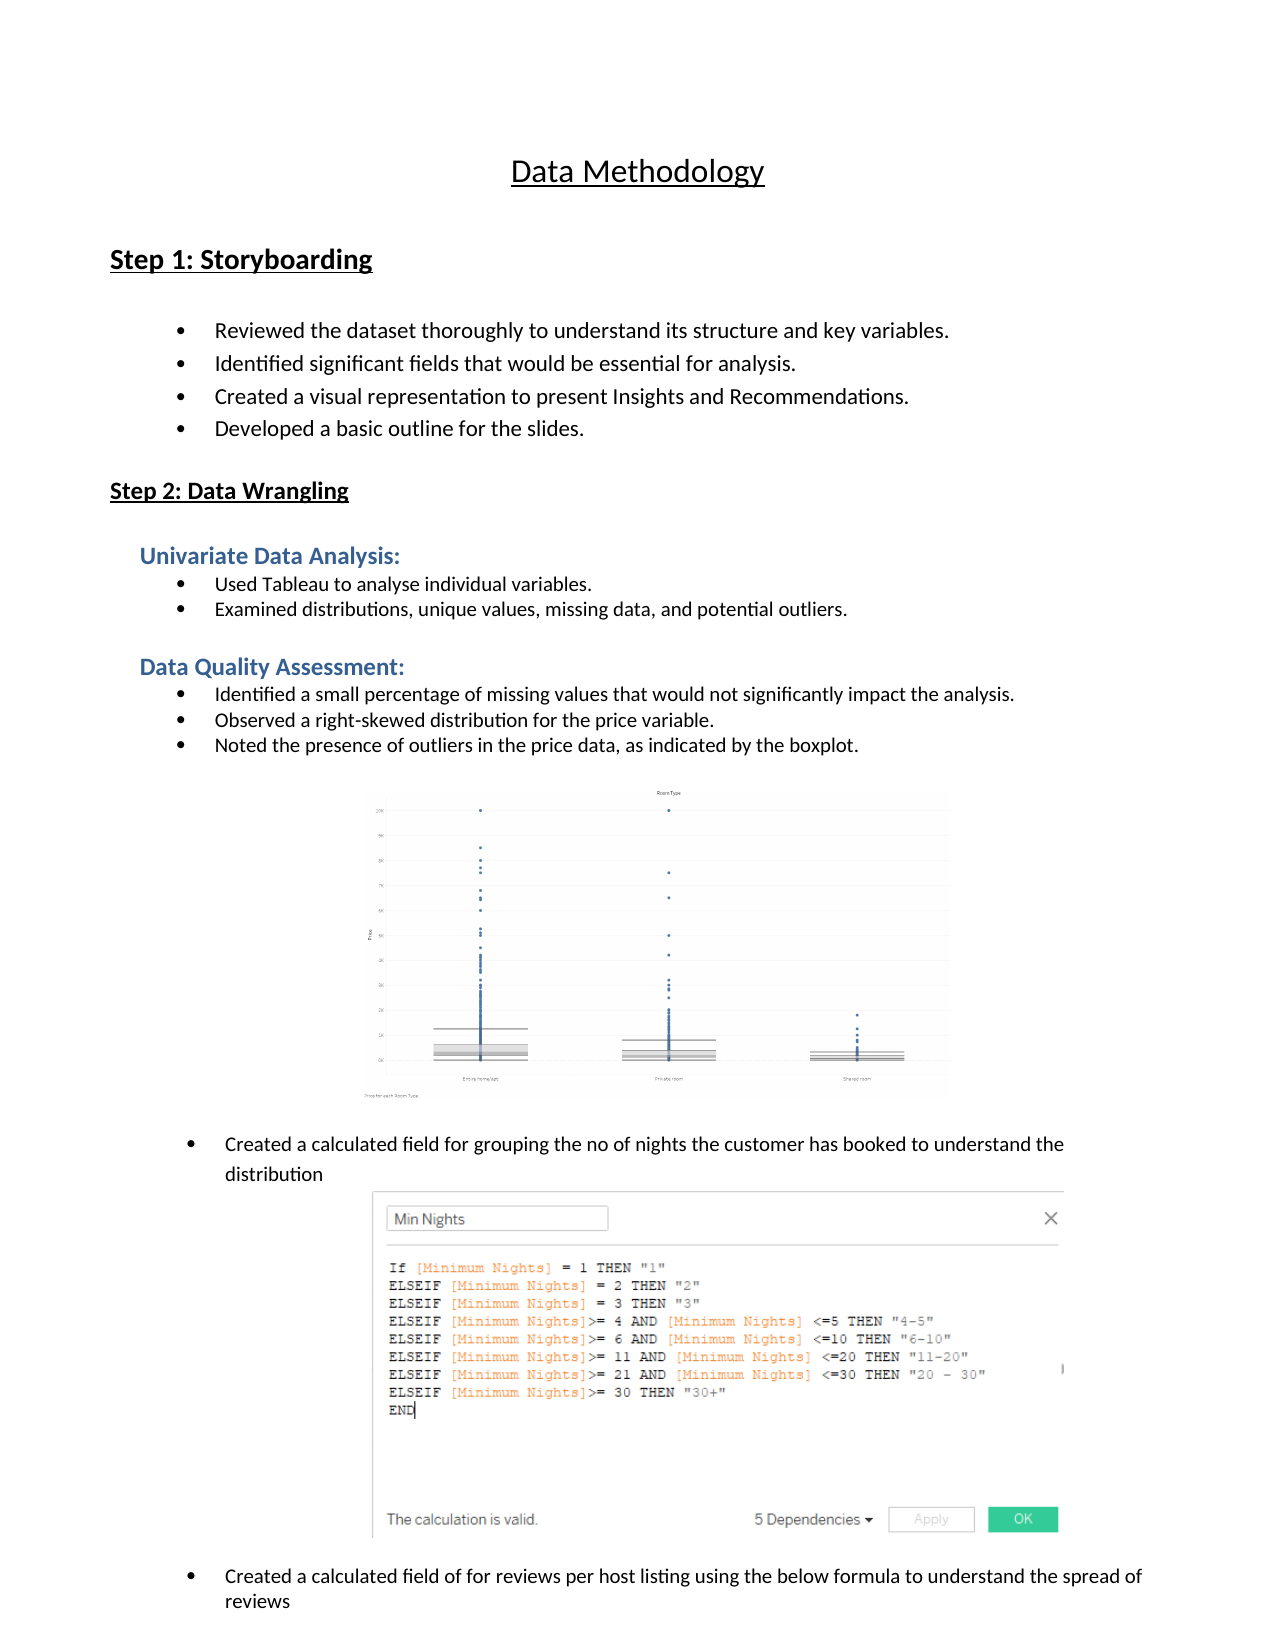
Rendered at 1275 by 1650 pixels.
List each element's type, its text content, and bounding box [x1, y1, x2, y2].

subtitle Developed a basic outline for the slides. [177, 414, 1210, 442]
list Observed a right-skewed distribution for the price variable. [177, 707, 1210, 732]
subtitle Step 1: Storyboarding [110, 241, 1210, 277]
list Identified a small percentage of missing values that would not significantly impact the analysis. [177, 682, 1210, 707]
list Created a calculated field of for reviews per host listing using the below formula to understand the spread of reviews [187, 1563, 1210, 1614]
subtitle Data Quality Assessment: [139, 651, 1210, 682]
list Noted the presence of outliers in the price data, as indicated by the boxplot. [177, 732, 1210, 758]
picture [364, 791, 951, 1098]
list Examined distributions, unique values, missing data, and potential outliers. [177, 596, 1210, 622]
picture [371, 1190, 1064, 1538]
subtitle Step 2: Data Wrangling [110, 475, 1210, 506]
list Used Tableau to analyse individual variables. [177, 571, 1210, 596]
list Created a calculated field for grouping the no of nights the customer has booked to understand the distribution [187, 1132, 1116, 1186]
subtitle Identified significant fields that would be essential for analysis. [177, 349, 1210, 377]
subtitle Reviewed the dataset thoroughly to understand its structure and key variables. [177, 317, 1210, 344]
subtitle Created a visual representation to present Insights and Recommendations. [177, 382, 1210, 410]
subtitle Univariate Data Analysis: [139, 540, 1210, 571]
title Data Methodology [493, 150, 782, 191]
